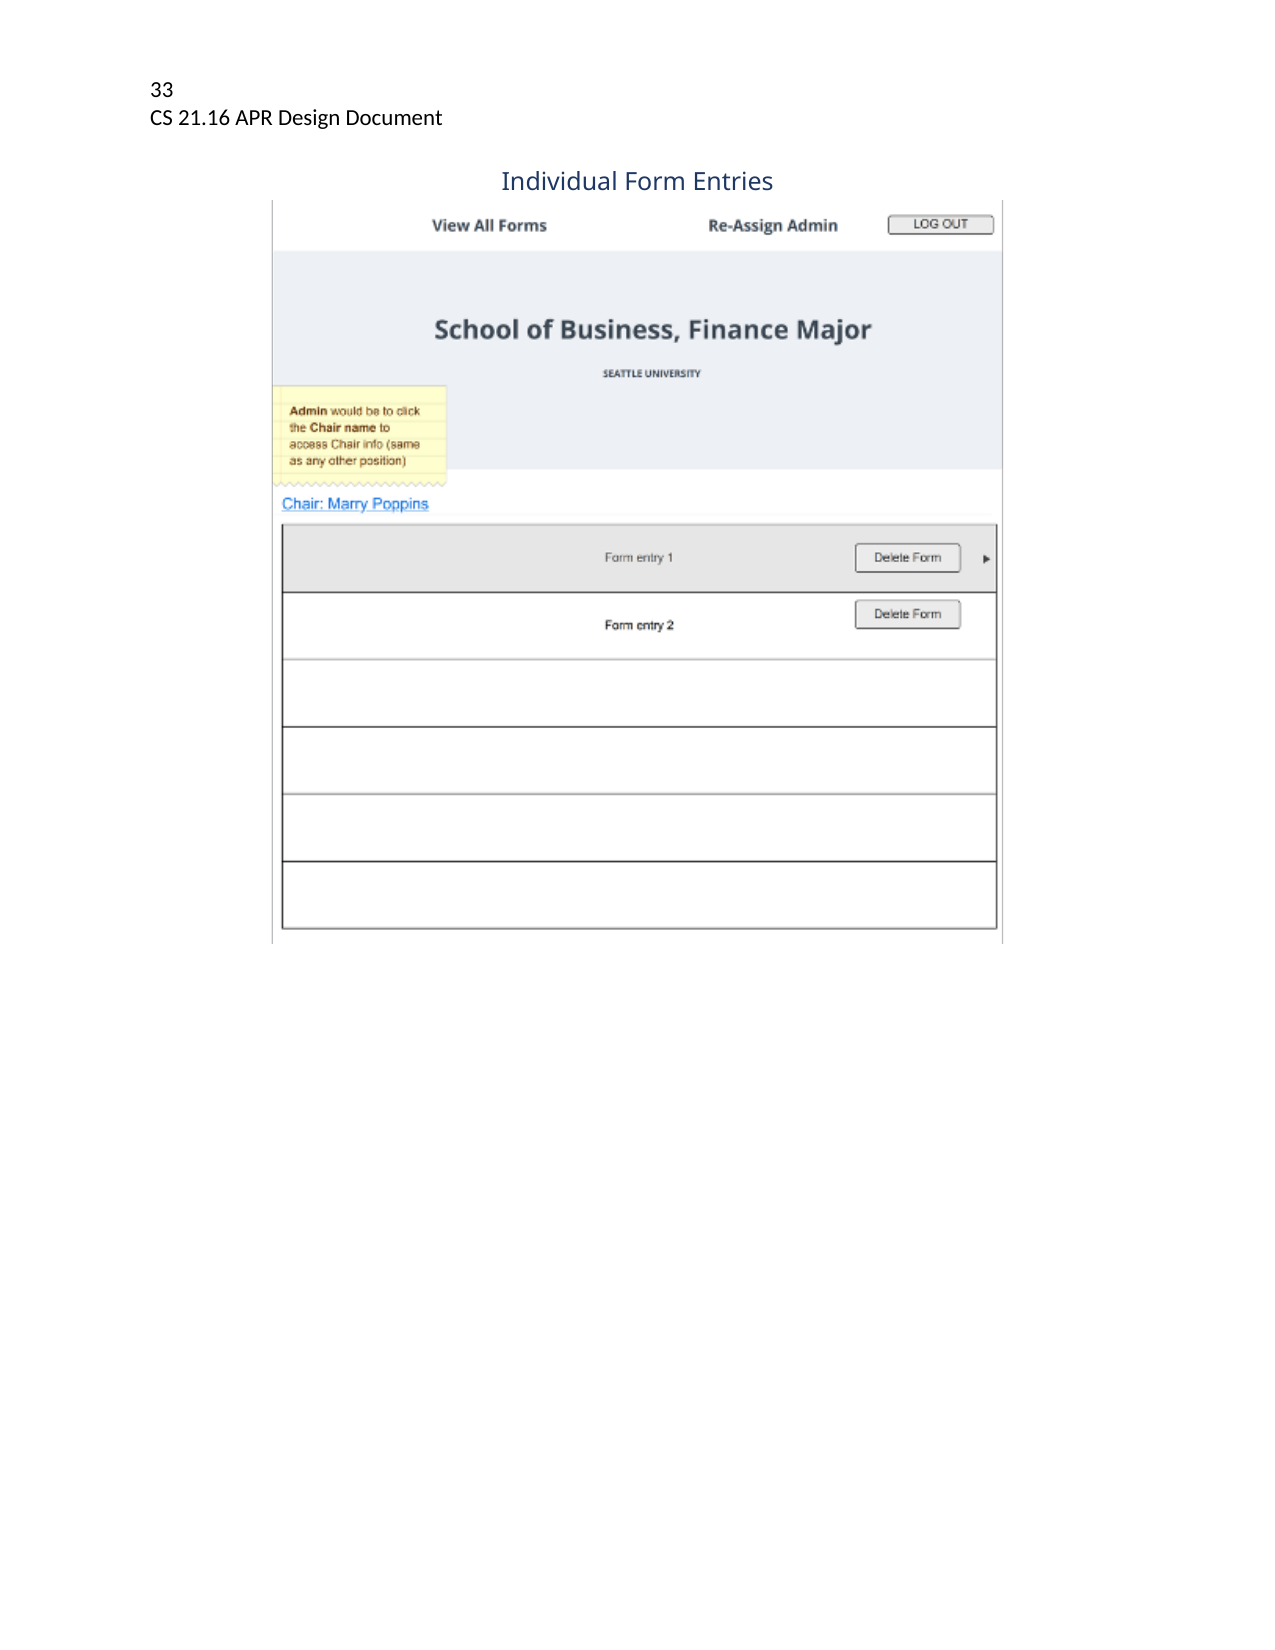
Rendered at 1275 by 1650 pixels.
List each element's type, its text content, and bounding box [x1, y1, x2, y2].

subtitle Individual Form Entries [150, 163, 1125, 197]
picture [271, 200, 1004, 944]
